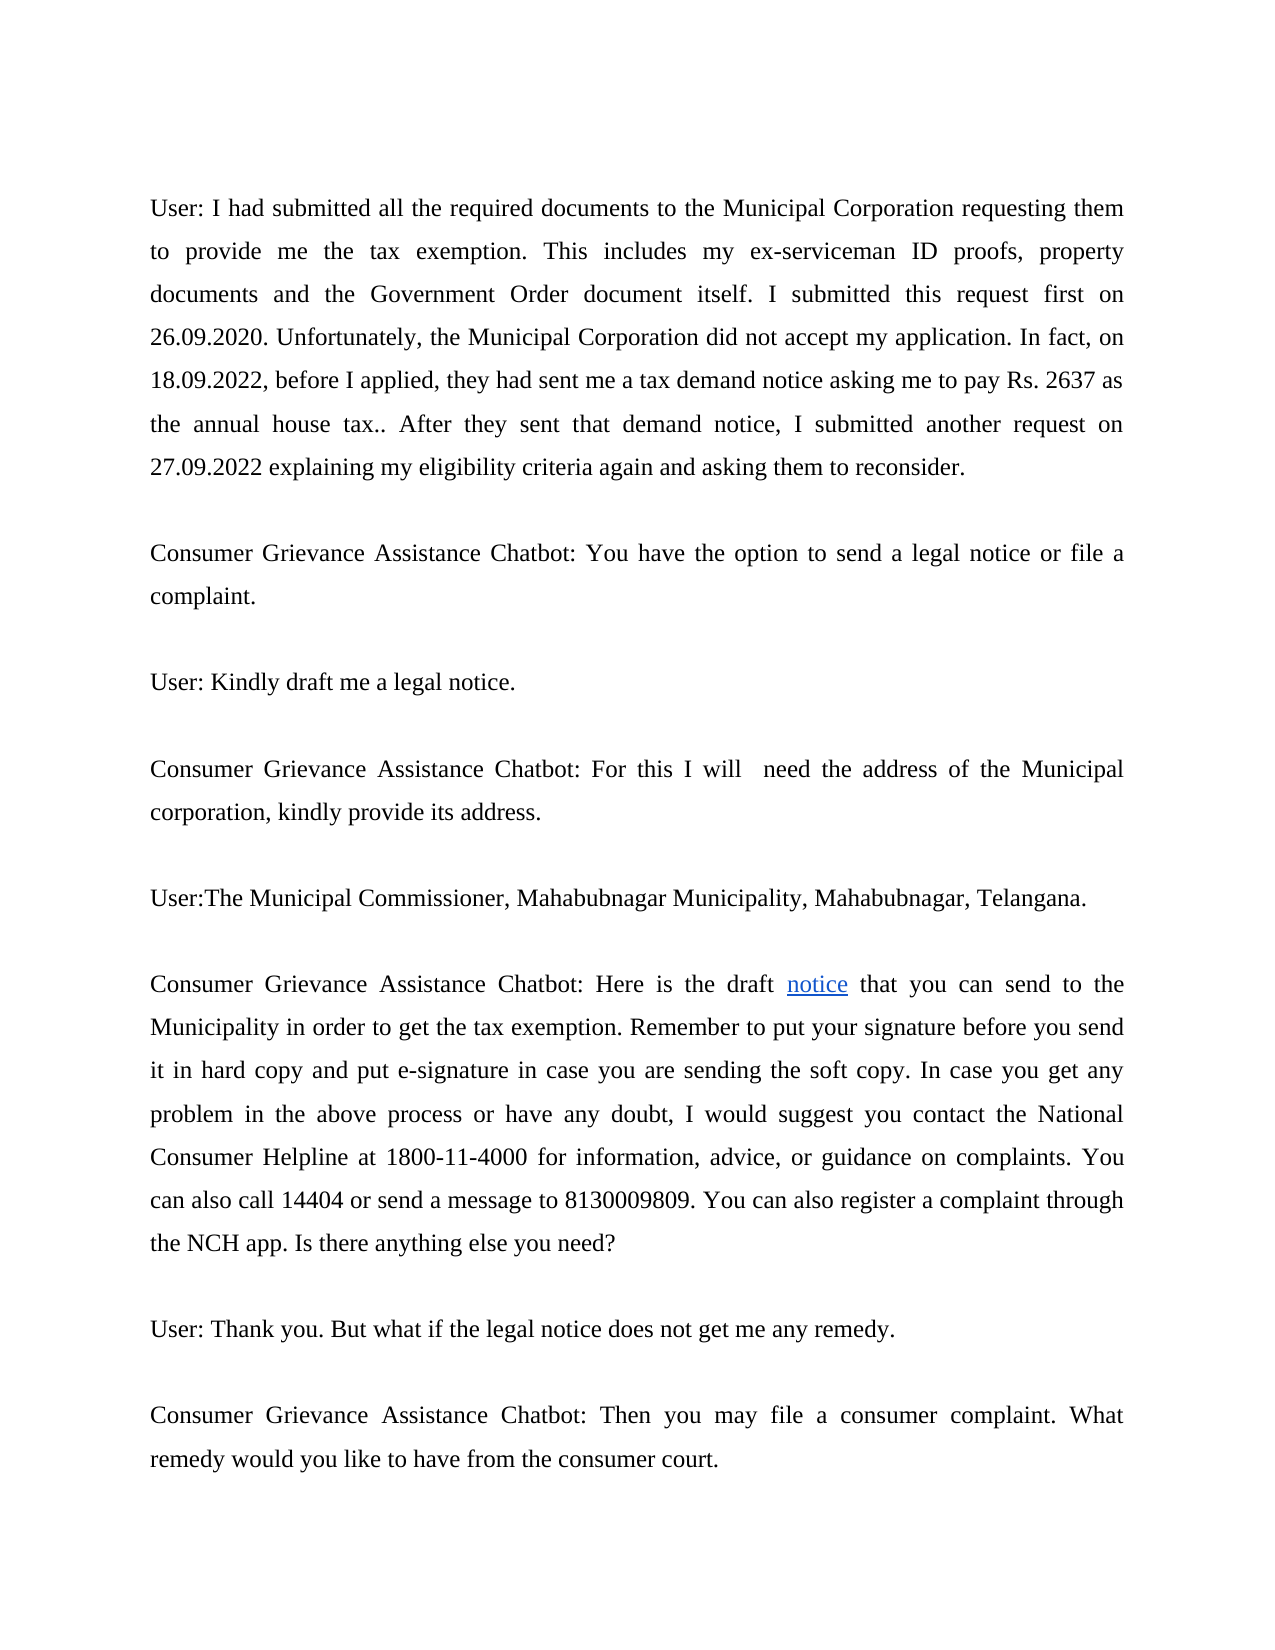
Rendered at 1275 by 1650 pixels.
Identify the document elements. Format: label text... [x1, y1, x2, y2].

text Consumer Grievance Assistance Chatbot: For this I will need the address of the Municipal corporation, kindly provide its address. [150, 754, 1125, 826]
text Consumer Grievance Assistance Chatbot: Here is the draft notice that you can send to the Municipality in order to get the tax exemption. Remember to put your signature before you send it in hard copy and put e-signature in case you are sending the soft copy. In case you get any problem in the above process or have any doubt, I would suggest you contact the National Consumer Helpline at 1800-11-4000 for information, advice, or guidance on complaints. You can also call 14404 or send a message to 8130009809. You can also register a complaint through the NCH app. Is there anything else you need? [150, 969, 1125, 1257]
text User:The Municipal Commissioner, Mahabubnagar Municipality, Mahabubnagar, Telangana. [150, 883, 1125, 912]
text Consumer Grievance Assistance Chatbot: Then you may file a consumer complaint. What remedy would you like to have from the consumer court. [150, 1401, 1125, 1472]
text User: I had submitted all the required documents to the Municipal Corporation requesting them to provide me the tax exemption. This includes my ex-serviceman ID proofs, property documents and the Government Order document itself. I submitted this request first on 26.09.2020. Unfortunately, the Municipal Corporation did not accept my application. In fact, on 18.09.2022, before I applied, they had sent me a tax demand notice asking me to pay Rs. 2637 as the annual house tax.. After they sent that demand notice, I submitted another request on 27.09.2022 explaining my eligibility criteria again and asking them to reconsider. [150, 193, 1125, 481]
text Consumer Grievance Assistance Chatbot: You have the option to send a legal notice or file a complaint. [150, 538, 1125, 610]
text User: Thank you. But what if the legal notice does not get me any remedy. [150, 1314, 1125, 1343]
text User: Kindly draft me a legal notice. [150, 667, 1125, 696]
